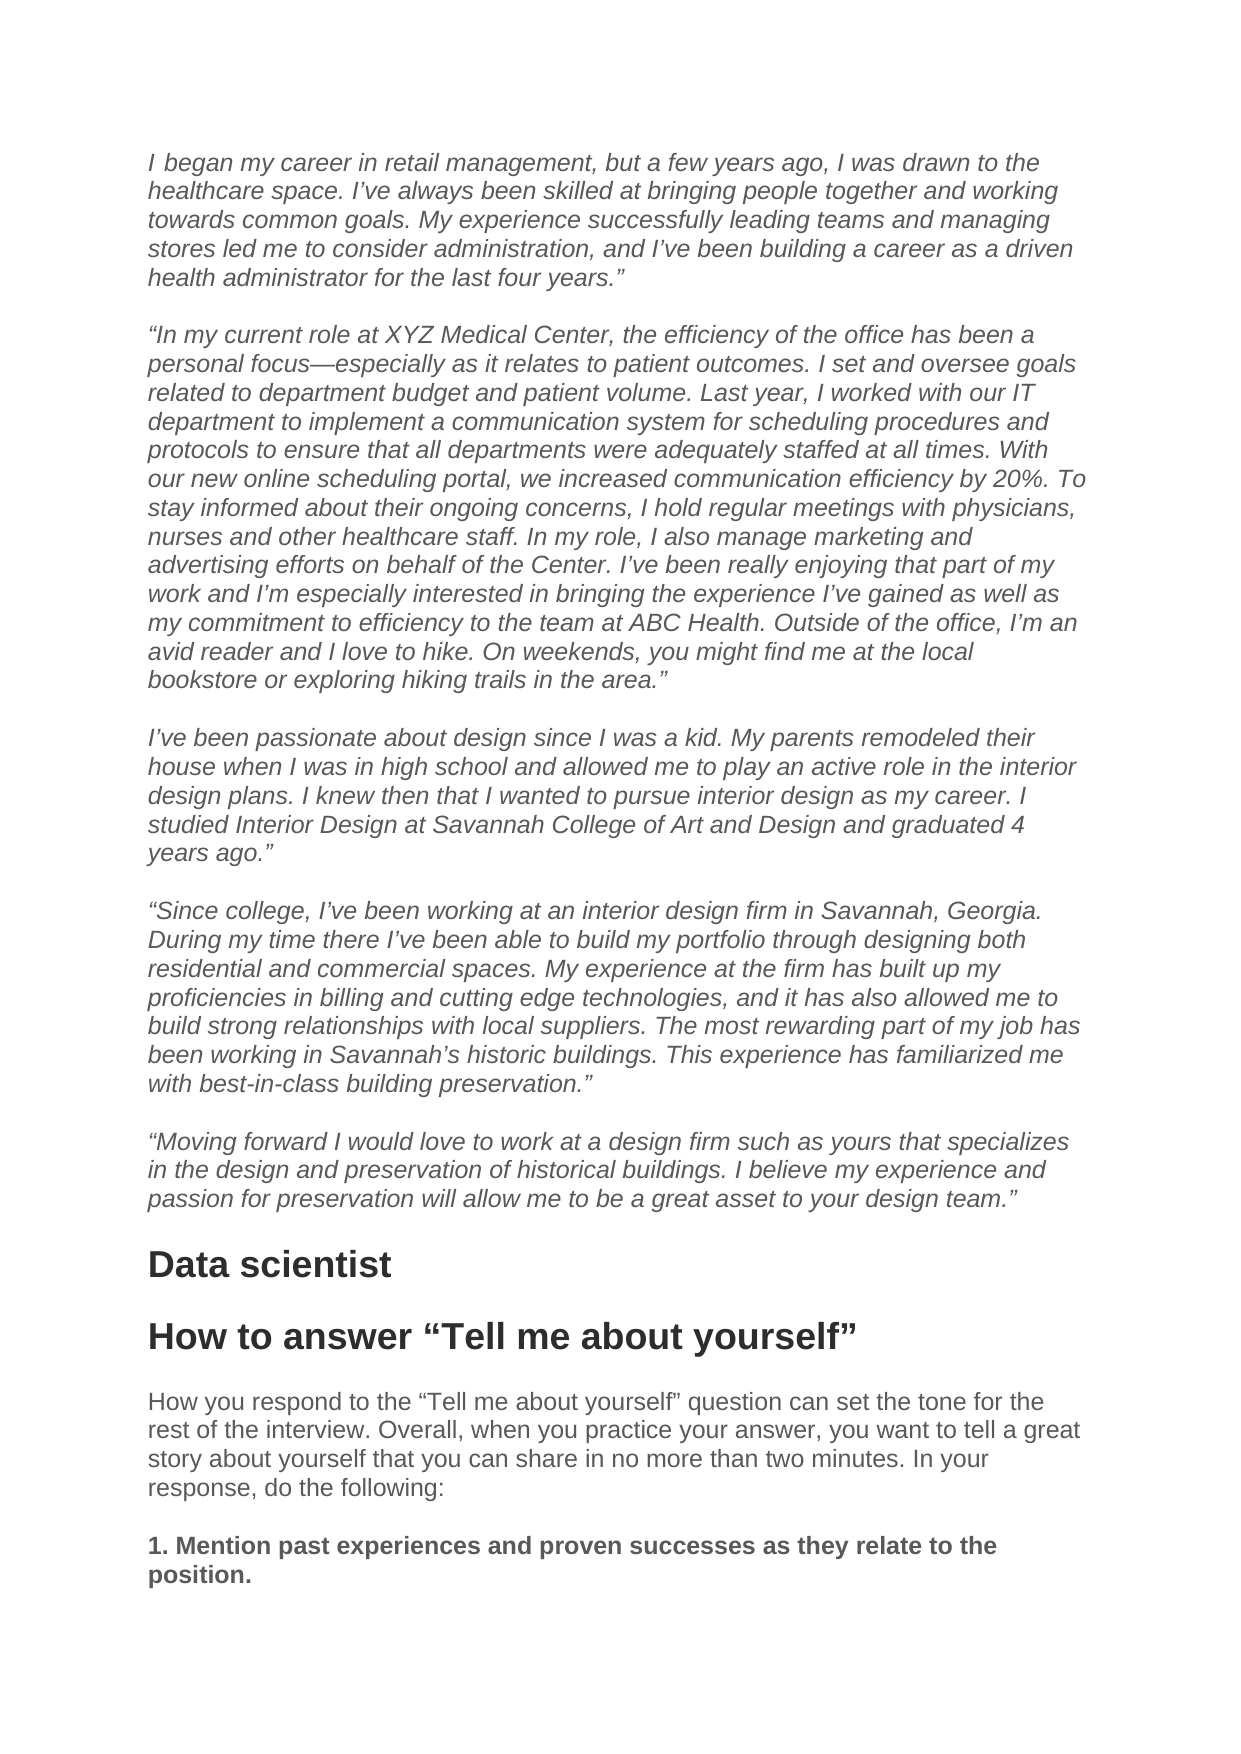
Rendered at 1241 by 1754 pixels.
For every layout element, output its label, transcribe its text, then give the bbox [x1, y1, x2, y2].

text I began my career in retail management, but a few years ago, I was drawn to the healthcare space. I’ve always been skilled at bringing people together and working towards common goals. My experience successfully leading teams and managing stores led me to consider administration, and I’ve been building a career as a driven health administrator for the last four years.” [148, 148, 1093, 291]
text I’ve been passionate about design since I was a kid. My parents remodeled their house when I was in high school and allowed me to play an active role in the interior design plans. I knew then that I wanted to pursue interior design as my career. I studied Interior Design at Savannah College of Art and Design and graduated 4 years ago.” [148, 723, 1093, 867]
text “Since college, I’ve been working at an interior design firm in Savannah, Georgia. During my time there I’ve been able to build my portfolio through designing both residential and commercial spaces. My experience at the firm has built up my proficiencies in billing and cutting edge technologies, and it has also allowed me to build strong relationships with local suppliers. The most rewarding part of my job has been working in Savannah’s historic buildings. This experience has familiarized me with best-in-class building preservation.” [148, 896, 1093, 1098]
text How to answer “Tell me about yourself” [148, 1314, 1093, 1358]
text How you respond to the “Tell me about yourself” question can set the tone for the rest of the interview. Overall, when you practice your answer, you want to tell a great story about yourself that you can share in no more than two minutes. In your response, do the following: [148, 1387, 1093, 1502]
text Data scientist [148, 1242, 1093, 1285]
text “In my current role at XYZ Medical Center, the efficiency of the office has been a personal focus—especially as it relates to patient outcomes. I set and oversee goals related to department budget and patient volume. Last year, I worked with our IT department to implement a communication system for scheduling procedures and protocols to ensure that all departments were adequately staffed at all times. With our new online scheduling portal, we increased communication efficiency by 20%. To stay informed about their ongoing concerns, I hold regular meetings with physicians, nurses and other healthcare staff. In my role, I also manage marketing and advertising efforts on behalf of the Center. I’ve been really enjoying that part of my work and I’m especially interested in bringing the experience I’ve gained as well as my commitment to efficiency to the team at ABC Health. Outside of the office, I’m an avid reader and I love to hike. On weekends, you might find me at the local bookstore or exploring hiking trails in the area.” [148, 321, 1093, 694]
text “Moving forward I would love to work at a design firm such as yours that specializes in the design and preservation of historical buildings. I believe my experience and passion for preservation will allow me to be a great asset to your design team.” [148, 1127, 1093, 1213]
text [148, 1531, 1093, 1588]
